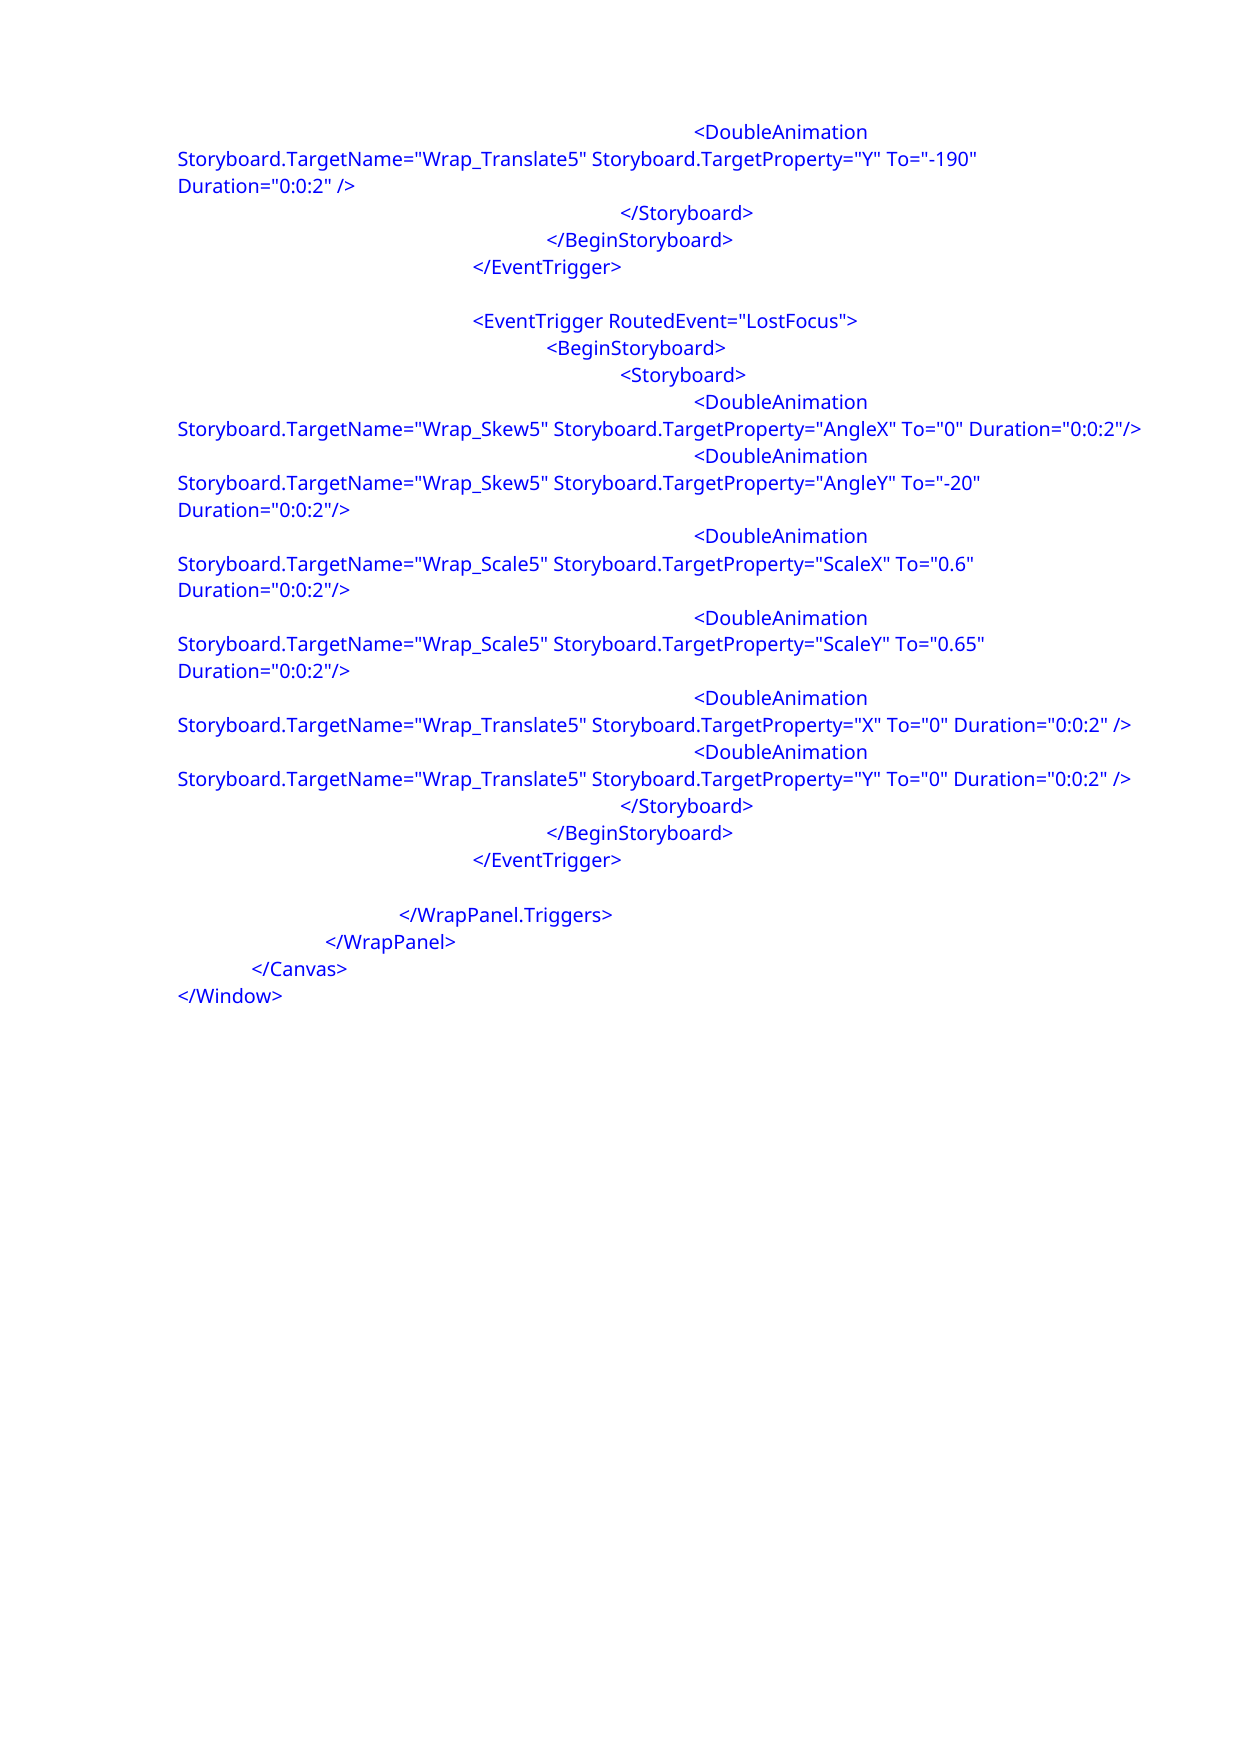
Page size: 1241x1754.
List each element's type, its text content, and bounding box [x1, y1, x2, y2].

text <EventTrigger RoutedEvent="LostFocus"> [177, 307, 1152, 334]
text <DoubleAnimation Storyboard.TargetName="Wrap_Translate5" Storyboard.TargetProperty="Y" To="0" Duration="0:0:2" /> [177, 739, 1152, 793]
text <Storyboard> [177, 361, 1152, 388]
text </EventTrigger> [177, 847, 1152, 873]
text </Canvas> [177, 956, 1152, 982]
text </EventTrigger> [177, 253, 1152, 280]
text </WrapPanel> [177, 928, 1152, 956]
text <DoubleAnimation Storyboard.TargetName="Wrap_Scale5" Storyboard.TargetProperty="ScaleX" To="0.6" Duration="0:0:2"/> [177, 523, 1152, 604]
text </BeginStoryboard> [177, 819, 1152, 847]
text <DoubleAnimation Storyboard.TargetName="Wrap_Skew5" Storyboard.TargetProperty="AngleX" To="0" Duration="0:0:2"/> [177, 388, 1152, 442]
text <DoubleAnimation Storyboard.TargetName="Wrap_Scale5" Storyboard.TargetProperty="ScaleY" To="0.65" Duration="0:0:2"/> [177, 604, 1152, 685]
text <DoubleAnimation Storyboard.TargetName="Wrap_Translate5" Storyboard.TargetProperty="Y" To="-190" Duration="0:0:2" /> [177, 118, 1152, 199]
text <DoubleAnimation Storyboard.TargetName="Wrap_Skew5" Storyboard.TargetProperty="AngleY" To="-20" Duration="0:0:2"/> [177, 442, 1152, 523]
text <DoubleAnimation Storyboard.TargetName="Wrap_Translate5" Storyboard.TargetProperty="X" To="0" Duration="0:0:2" /> [177, 685, 1152, 739]
text </Storyboard> [177, 199, 1152, 226]
text </WrapPanel.Triggers> [177, 902, 1152, 928]
text <BeginStoryboard> [177, 334, 1152, 361]
text </Storyboard> [177, 793, 1152, 819]
text </BeginStoryboard> [177, 226, 1152, 253]
text </Window> [177, 982, 1152, 1009]
